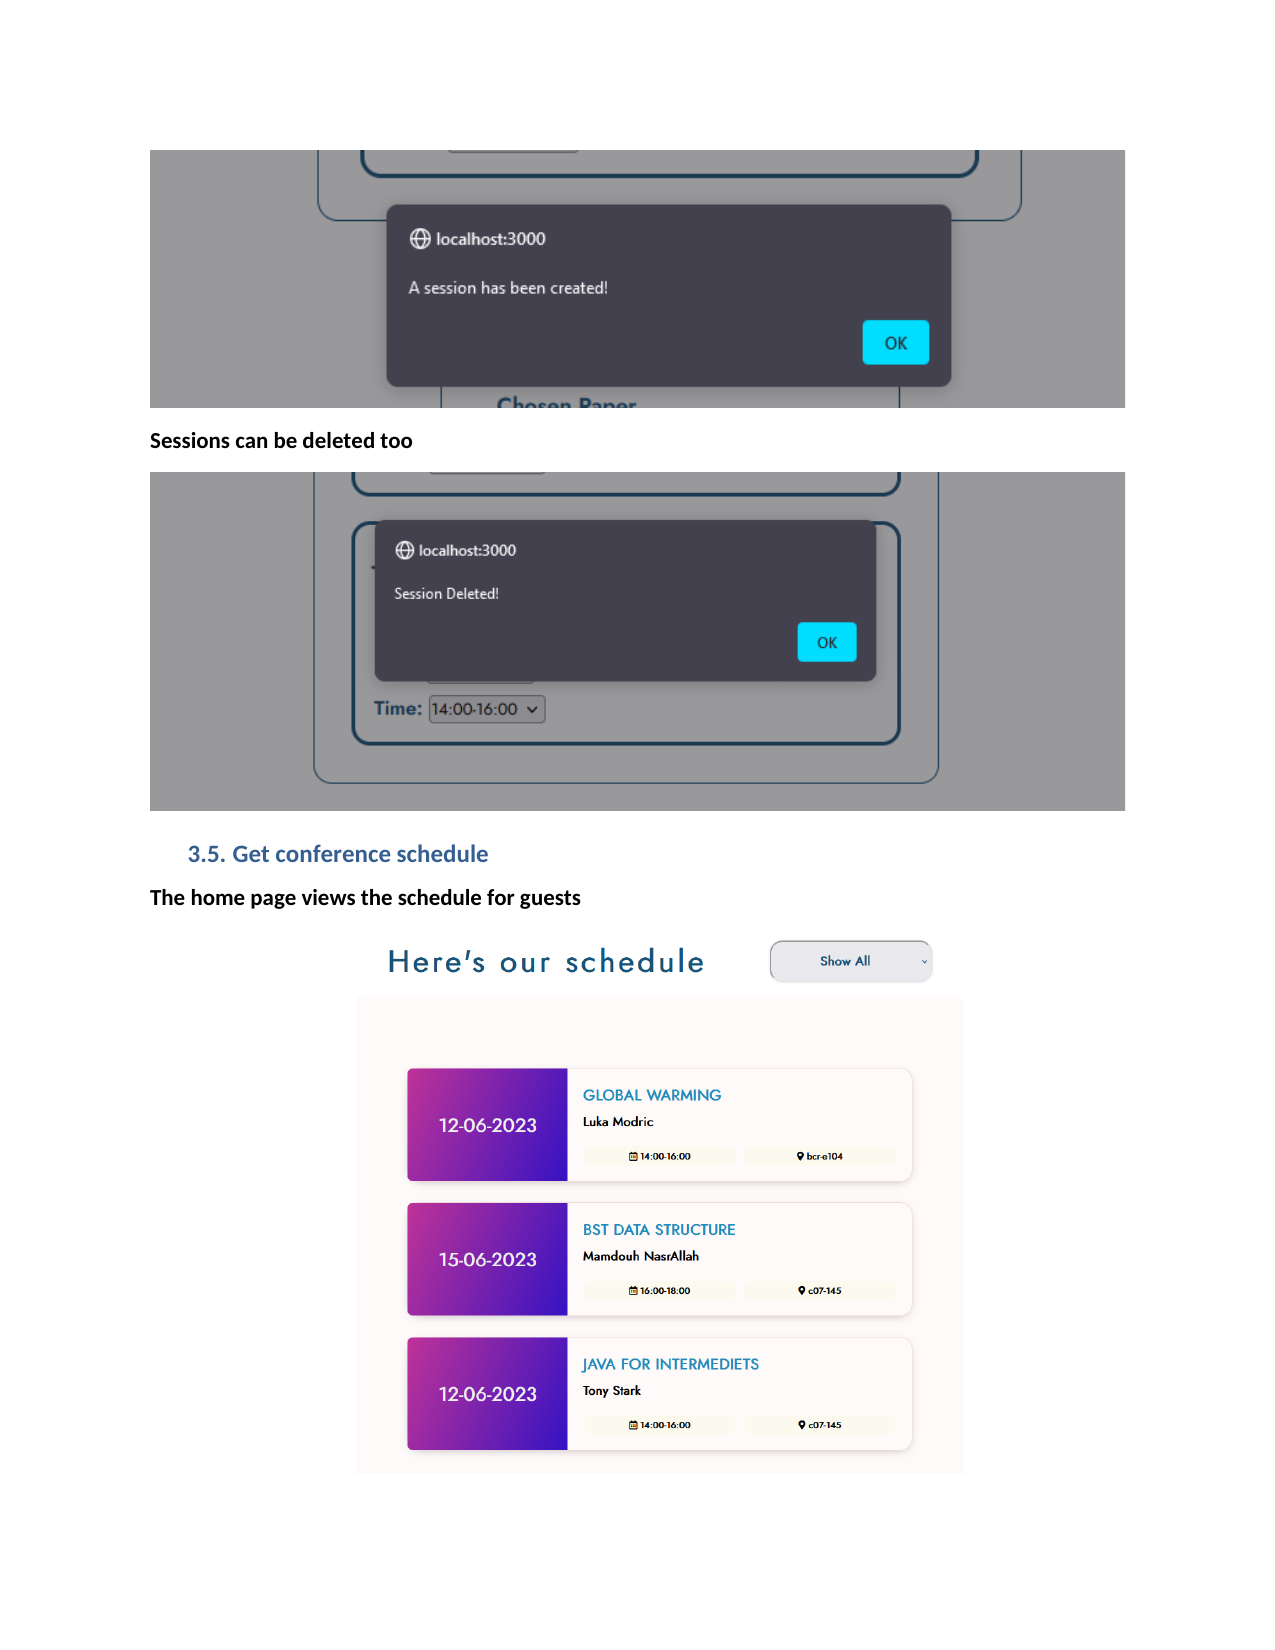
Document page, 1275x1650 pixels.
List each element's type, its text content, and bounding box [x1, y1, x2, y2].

picture [150, 930, 1125, 1474]
picture [150, 150, 1125, 408]
subtitle Get conference schedule [187, 838, 1125, 868]
text Sessions can be deleted too [150, 426, 1125, 454]
text The home page views the schedule for guests [150, 883, 1125, 911]
picture [150, 472, 1125, 811]
